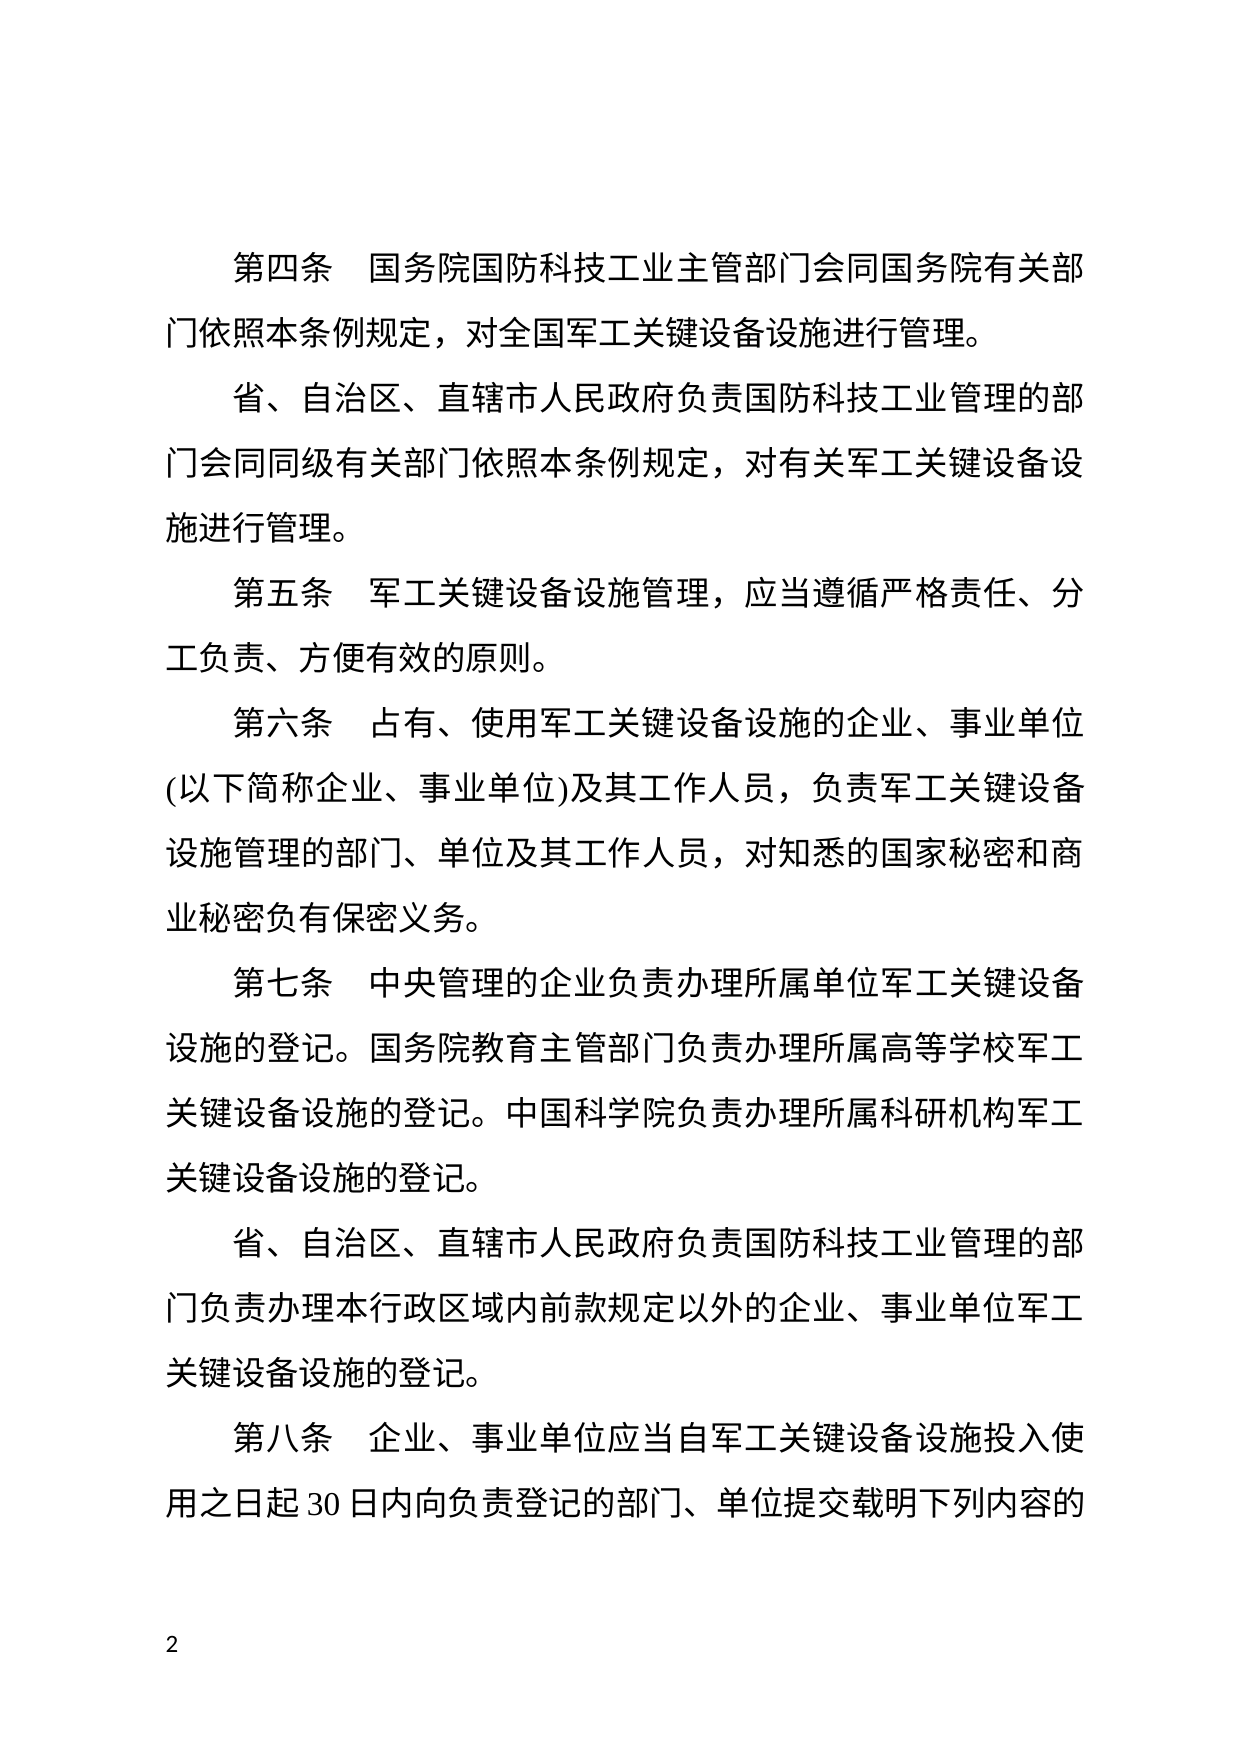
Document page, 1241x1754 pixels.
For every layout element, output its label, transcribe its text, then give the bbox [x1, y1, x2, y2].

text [165, 1403, 1087, 1533]
text 第五条 军工关键设备设施管理，应当遵循严格责任、分工负责、方便有效的原则。 [165, 558, 1087, 688]
text 第七条 中央管理的企业负责办理所属单位军工关键设备设施的登记。国务院教育主管部门负责办理所属高等学校军工关键设备设施的登记。中国科学院负责办理所属科研机构军工关键设备设施的登记。 [165, 948, 1087, 1208]
text 第六条 占有、使用军工关键设备设施的企业、事业单位(以下简称企业、事业单位)及其工作人员，负责军工关键设备设施管理的部门、单位及其工作人员，对知悉的国家秘密和商业秘密负有保密义务。 [165, 688, 1087, 948]
text 省、自治区、直辖市人民政府负责国防科技工业管理的部门会同同级有关部门依照本条例规定，对有关军工关键设备设施进行管理。 [165, 363, 1087, 558]
text 第四条 国务院国防科技工业主管部门会同国务院有关部门依照本条例规定，对全国军工关键设备设施进行管理。 [165, 233, 1087, 363]
text 省、自治区、直辖市人民政府负责国防科技工业管理的部门负责办理本行政区域内前款规定以外的企业、事业单位军工关键设备设施的登记。 [165, 1208, 1087, 1403]
